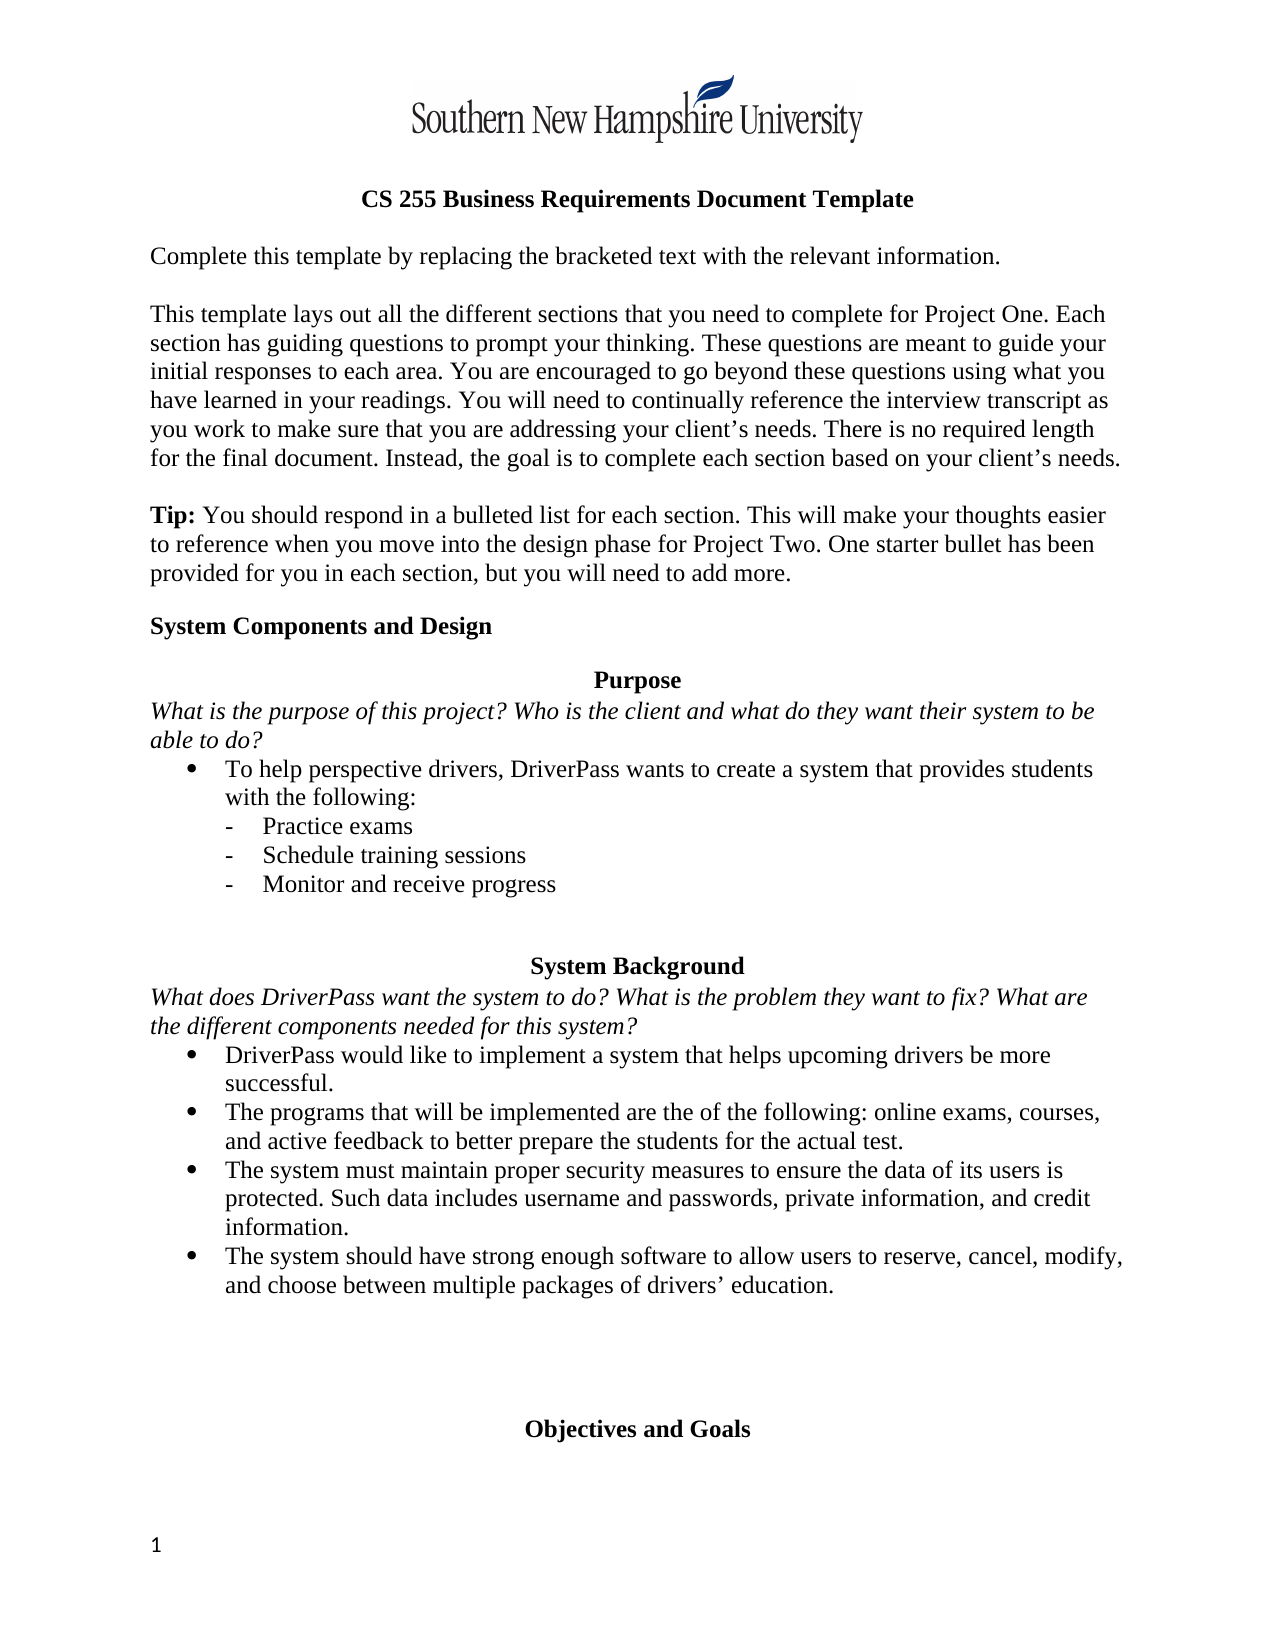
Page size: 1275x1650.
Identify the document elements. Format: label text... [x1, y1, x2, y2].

picture [412, 75, 863, 143]
list To help perspective drivers, DriverPass wants to create a system that provides students with the following: [187, 754, 1125, 811]
text Complete this template by replacing the bracketed text with the relevant information. [150, 241, 1125, 270]
subtitle Purpose [150, 665, 1125, 694]
subtitle System Components and Design [150, 611, 1125, 640]
subtitle CS 255 Business Requirements Document Template [150, 184, 1125, 213]
text This template lays out all the different sections that you need to complete for Project One. Each section has guiding questions to prompt your thinking. These questions are meant to guide your initial responses to each area. You are encouraged to go beyond these questions using what you have learned in your readings. You will need to continually reference the interview transcript as you work to make sure that you are addressing your client’s needs. There is no required length for the final document. Instead, the goal is to complete each section based on your client’s needs. [150, 299, 1125, 471]
list The system should have strong enough software to allow users to reserve, cancel, modify, and choose between multiple packages of drivers’ education. [187, 1241, 1125, 1298]
text What does DriverPass want the system to do? What is the problem they want to fix? What are the different components needed for this system? [150, 982, 1125, 1040]
list The programs that will be implemented are the of the following: online exams, courses, and active feedback to better prepare the students for the actual test. [187, 1097, 1125, 1155]
list DriverPass would like to implement a system that helps upcoming drivers be more successful. [187, 1040, 1125, 1097]
text What is the purpose of this project? Who is the client and what do they want their system to be able to do? [150, 696, 1125, 754]
list Schedule training sessions [225, 840, 1125, 869]
subtitle System Background [150, 951, 1125, 980]
text Tip: You should respond in a bulleted list for each section. This will make your thoughts easier to reference when you move into the design phase for Project Two. One starter bullet has been provided for you in each section, but you will need to add more. [150, 500, 1125, 586]
list Monitor and receive progress [225, 869, 1125, 897]
list Practice exams [225, 811, 1125, 840]
list The system must maintain proper security measures to ensure the data of its users is protected. Such data includes username and passwords, private information, and credit information. [187, 1155, 1125, 1241]
subtitle Objectives and Goals [150, 1414, 1125, 1443]
